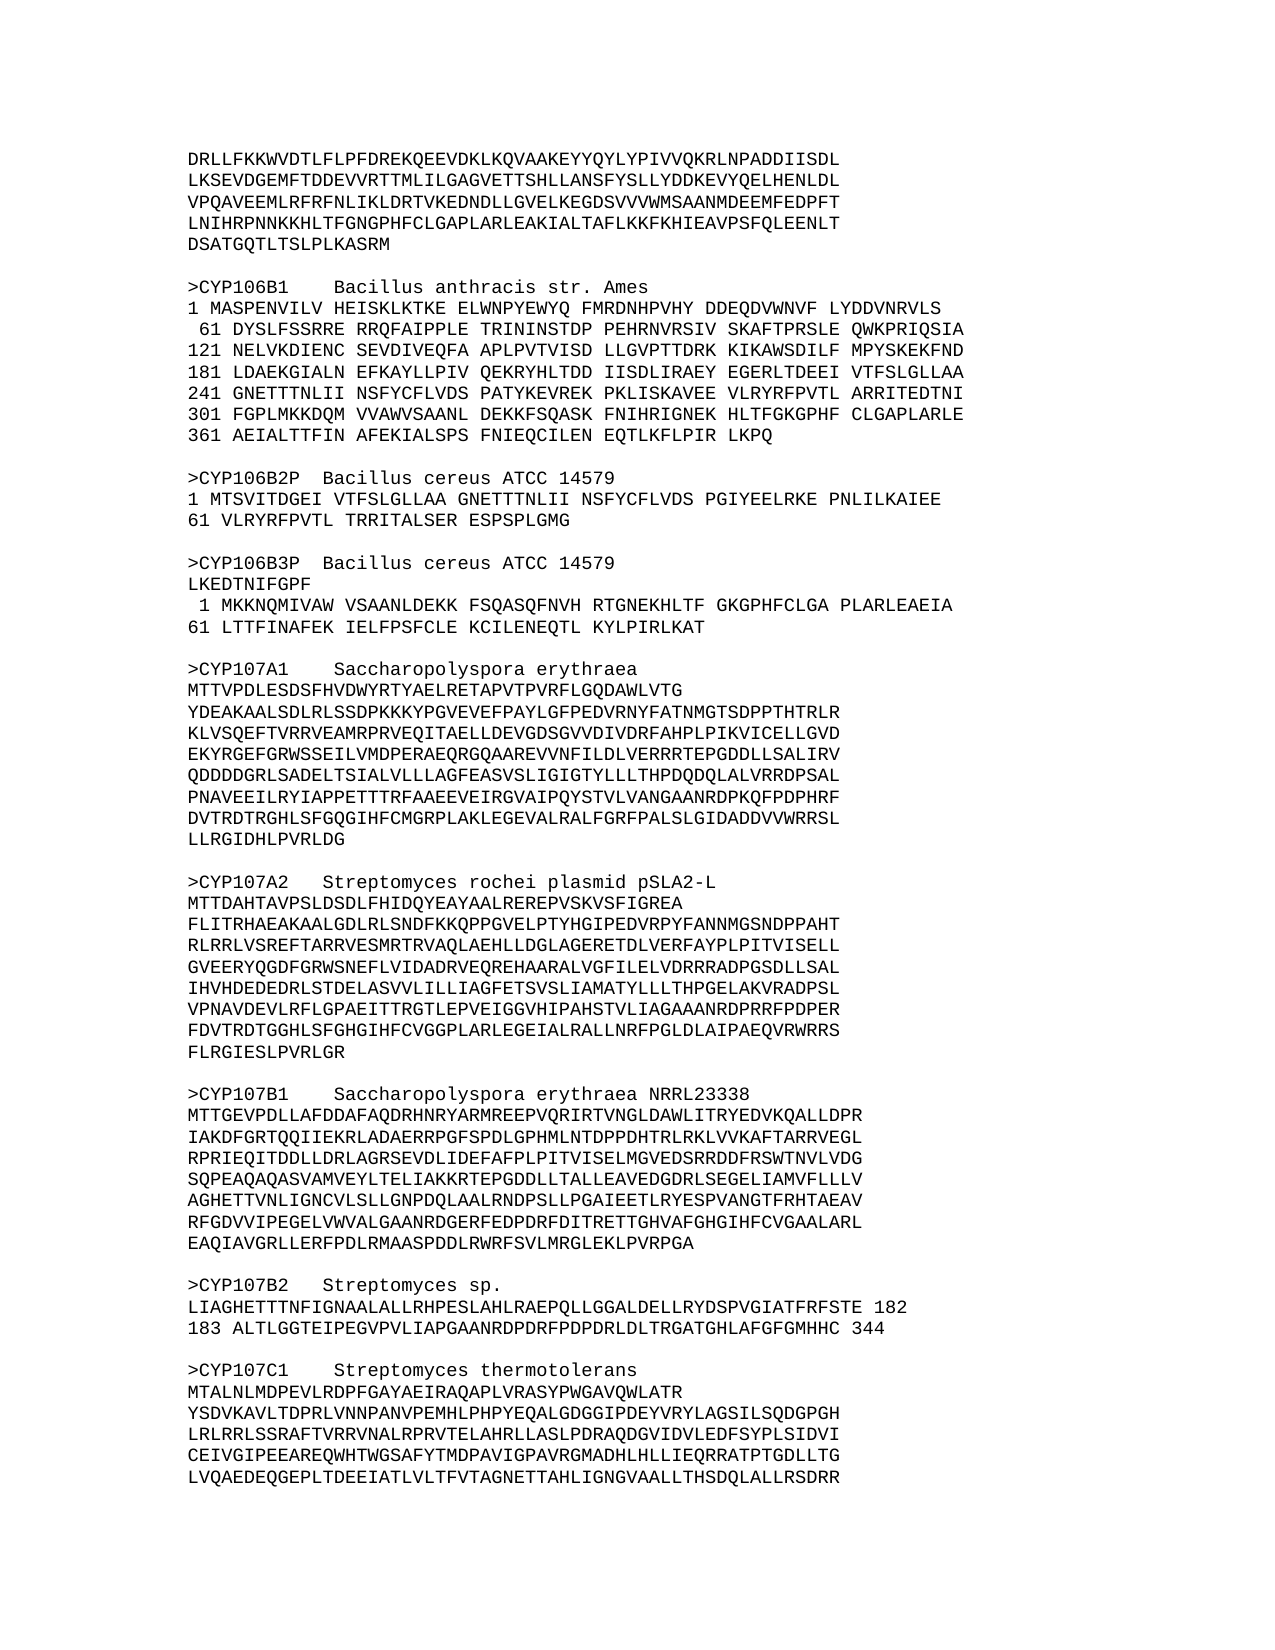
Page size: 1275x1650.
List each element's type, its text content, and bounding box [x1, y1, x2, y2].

text DSATGQTLTSLPLKASRM [187, 235, 1087, 256]
text VPQAVEEMLRFRFNLIKLDRTVKEDNDLLGVELKEGDSVVVWMSAANMDEEMFEDPFT [187, 192, 1087, 214]
text YDEAKAALSDLRLSSDPKKKYPGVEVEFPAYLGFPEDVRNYFATNMGTSDPPTHTRLR [187, 702, 1087, 724]
text MTTDAHTAVPSLDSDLFHIDQYEAYAALREREPVSKVSFIGREA [187, 894, 1087, 915]
text LIAGHETTTNFIGNAALALLRHPESLAHLRAEPQLLGGALDELLRYDSPVGIATFRFSTE 182 [187, 1297, 1087, 1319]
text MTTGEVPDLLAFDDAFAQDRHNRYARMREEPVQRIRTVNGLDAWLITRYEDVKQALLDPR [187, 1106, 1087, 1127]
text IHVHDEDEDRLSTDELASVVLILLIAGFETSVSLIAMATYLLLTHPGELAKVRADPSL [187, 979, 1087, 1000]
text LNIHRPNNKKHLTFGNGPHFCLGAPLARLEAKIALTAFLKKFKHIEAVPSFQLEENLT [187, 214, 1087, 235]
text IAKDFGRTQQIIEKRLADAERRPGFSPDLGPHMLNTDPPDHTRLRKLVVKAFTARRVEGL [187, 1127, 1087, 1149]
text FLITRHAEAKAALGDLRLSNDFKKQPPGVELPTYHGIPEDVRPYFANNMGSNDPPAHT [187, 915, 1087, 936]
text AGHETTVNLIGNCVLSLLGNPDQLAALRNDPSLLPGAIEETLRYESPVANGTFRHTAEAV [187, 1191, 1087, 1212]
text >CYP106B3P Bacillus cereus ATCC 14579 [187, 554, 1087, 575]
text MTTVPDLESDSFHVDWYRTYAELRETAPVTPVRFLGQDAWLVTG [187, 681, 1087, 702]
text 1 MTSVITDGEI VTFSLGLLAA GNETTTNLII NSFYCFLVDS PGIYEELRKE PNLILKAIEE [187, 490, 1087, 511]
text 183 ALTLGGTEIPEGVPVLIAPGAANRDPDRFPDPDRLDLTRGATGHLAFGFGMHHC 344 [187, 1319, 1087, 1340]
text EAQIAVGRLLERFPDLRMAASPDDLRWRFSVLMRGLEKLPVRPGA [187, 1234, 1087, 1255]
text 301 FGPLMKKDQM VVAWVSAANL DEKKFSQASK FNIHRIGNEK HLTFGKGPHF CLGAPLARLE [187, 405, 1087, 426]
text DVTRDTRGHLSFGQGIHFCMGRPLAKLEGEVALRALFGRFPALSLGIDADDVVWRRSL [187, 809, 1087, 830]
text LLRGIDHLPVRLDG [187, 830, 1087, 851]
text FLRGIESLPVRLGR [187, 1042, 1087, 1064]
text FDVTRDTGGHLSFGHGIHFCVGGPLARLEGEIALRALLNRFPGLDLAIPAEQVRWRRS [187, 1021, 1087, 1042]
text PNAVEEILRYIAPPETTTRFAAEEVEIRGVAIPQYSTVLVANGAANRDPKQFPDPHRF [187, 787, 1087, 809]
text DRLLFKKWVDTLFLPFDREKQEEVDKLKQVAAKEYYQYLYPIVVQKRLNPADDIISDL [187, 150, 1087, 171]
text >CYP106B2P Bacillus cereus ATCC 14579 [187, 469, 1087, 490]
text 181 LDAEKGIALN EFKAYLLPIV QEKRYHLTDD IISDLIRAEY EGERLTDEEI VTFSLGLLAA [187, 362, 1087, 384]
text >CYP107A1 Saccharopolyspora erythraea [187, 660, 1087, 681]
text 61 VLRYRFPVTL TRRITALSER ESPSPLGMG [187, 511, 1087, 532]
text SQPEAQAQASVAMVEYLTELIAKKRTEPGDDLLTALLEAVEDGDRLSEGELIAMVFLLLV [187, 1170, 1087, 1191]
text LKEDTNIFGPF [187, 575, 1087, 596]
text GVEERYQGDFGRWSNEFLVIDADRVEQREHAARALVGFILELVDRRRADPGSDLLSAL [187, 957, 1087, 979]
text QDDDDGRLSADELTSIALVLLLAGFEASVSLIGIGTYLLLTHPDQDQLALVRRDPSAL [187, 766, 1087, 787]
text >CYP107C1 Streptomyces thermotolerans [187, 1361, 1087, 1382]
text RPRIEQITDDLLDRLAGRSEVDLIDEFAFPLPITVISELMGVEDSRRDDFRSWTNVLVDG [187, 1149, 1087, 1170]
text 121 NELVKDIENC SEVDIVEQFA APLPVTVISD LLGVPTTDRK KIKAWSDILF MPYSKEKFND [187, 341, 1087, 362]
text MTALNLMDPEVLRDPFGAYAEIRAQAPLVRASYPWGAVQWLATR [187, 1382, 1087, 1404]
text CEIVGIPEEAREQWHTWGSAFYTMDPAVIGPAVRGMADHLHLLIEQRRATPTGDLLTG [187, 1446, 1087, 1467]
text VPNAVDEVLRFLGPAEITTRGTLEPVEIGGVHIPAHSTVLIAGAAANRDPRRFPDPER [187, 1000, 1087, 1021]
text >CYP107A2 Streptomyces rochei plasmid pSLA2-L [187, 872, 1087, 894]
text EKYRGEFGRWSSEILVMDPERAEQRGQAAREVVNFILDLVERRRTEPGDDLLSALIRV [187, 745, 1087, 766]
text 1 MKKNQMIVAW VSAANLDEKK FSQASQFNVH RTGNEKHLTF GKGPHFCLGA PLARLEAEIA [187, 596, 1087, 617]
text 61 DYSLFSSRRE RRQFAIPPLE TRININSTDP PEHRNVRSIV SKAFTPRSLE QWKPRIQSIA [187, 320, 1087, 341]
text 61 LTTFINAFEK IELFPSFCLE KCILENEQTL KYLPIRLKAT [187, 617, 1087, 639]
text 241 GNETTTNLII NSFYCFLVDS PATYKEVREK PKLISKAVEE VLRYRFPVTL ARRITEDTNI [187, 384, 1087, 405]
text LKSEVDGEMFTDDEVVRTTMLILGAGVETTSHLLANSFYSLLYDDKEVYQELHENLDL [187, 171, 1087, 192]
text RLRRLVSREFTARRVESMRTRVAQLAEHLLDGLAGERETDLVERFAYPLPITVISELL [187, 936, 1087, 957]
text 1 MASPENVILV HEISKLKTKE ELWNPYEWYQ FMRDNHPVHY DDEQDVWNVF LYDDVNRVLS [187, 299, 1087, 320]
text >CYP107B2 Streptomyces sp. [187, 1276, 1087, 1297]
text >CYP106B1 Bacillus anthracis str. Ames [187, 277, 1087, 299]
text >CYP107B1 Saccharopolyspora erythraea NRRL23338 [187, 1085, 1087, 1106]
text LRLRRLSSRAFTVRRVNALRPRVTELAHRLLASLPDRAQDGVIDVLEDFSYPLSIDVI [187, 1425, 1087, 1446]
text YSDVKAVLTDPRLVNNPANVPEMHLPHPYEQALGDGGIPDEYVRYLAGSILSQDGPGH [187, 1404, 1087, 1425]
text RFGDVVIPEGELVWVALGAANRDGERFEDPDRFDITRETTGHVAFGHGIHFCVGAALARL [187, 1212, 1087, 1234]
text KLVSQEFTVRRVEAMRPRVEQITAELLDEVGDSGVVDIVDRFAHPLPIKVICELLGVD [187, 724, 1087, 745]
text LVQAEDEQGEPLTDEEIATLVLTFVTAGNETTAHLIGNGVAALLTHSDQLALLRSDRR [187, 1467, 1087, 1489]
text 361 AEIALTTFIN AFEKIALSPS FNIEQCILEN EQTLKFLPIR LKPQ [187, 426, 1087, 447]
